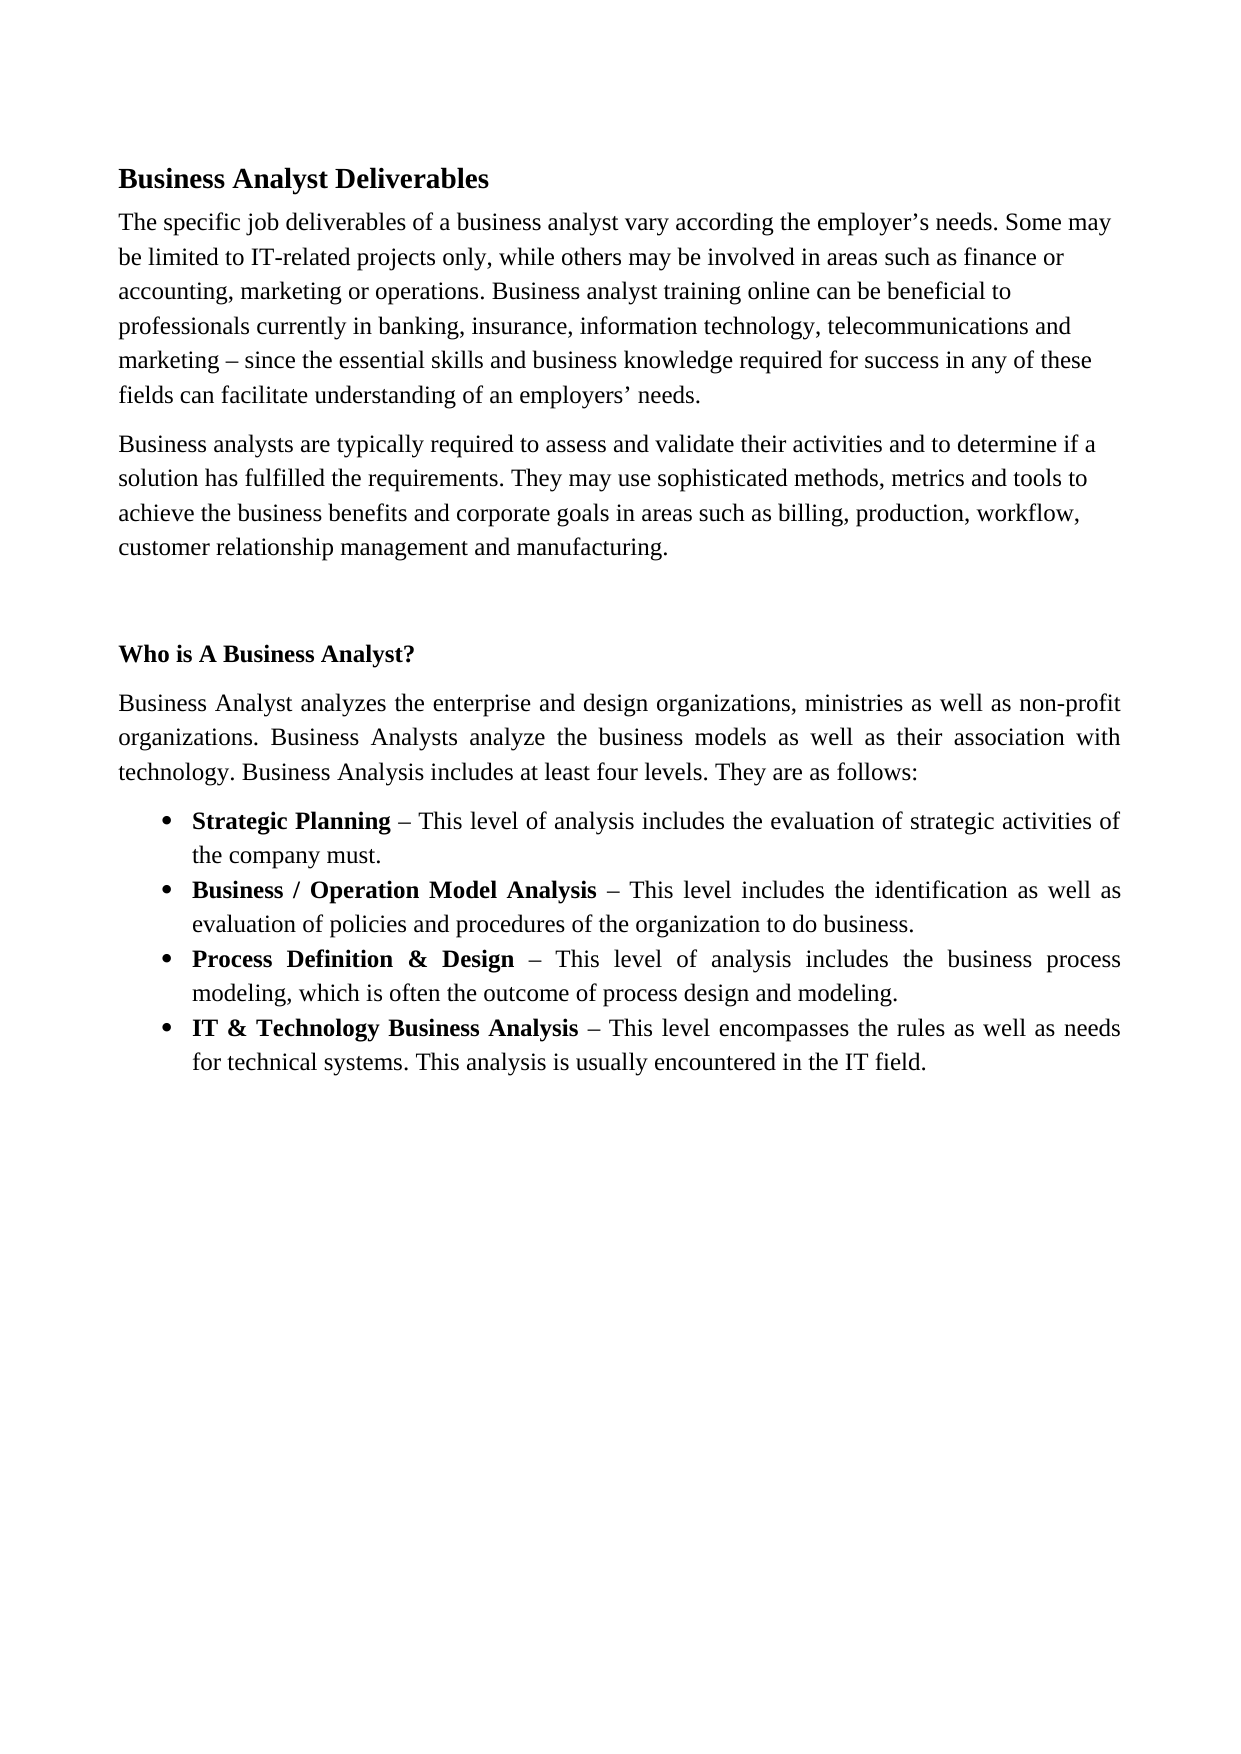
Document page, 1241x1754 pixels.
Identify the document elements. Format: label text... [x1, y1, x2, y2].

list Strategic Planning – This level of analysis includes the evaluation of strategic activities of the company must. [162, 806, 1122, 869]
list Process Definition & Design – This level of analysis includes the business process modeling, which is often the outcome of process design and modeling. [162, 944, 1122, 1007]
list IT & Technology Business Analysis – This level encompasses the rules as well as needs for technical systems. This analysis is usually encountered in the IT field. [162, 1013, 1122, 1076]
list Business / Operation Model Analysis – This level includes the identification as well as evaluation of policies and procedures of the organization to do business. [162, 875, 1122, 938]
text Business Analyst analyzes the enterprise and design organizations, ministries as well as non-profit organizations. Business Analysts analyze the business models as well as their association with technology. Business Analysis includes at least four levels. They are as follows: [118, 688, 1122, 786]
subtitle Business Analyst Deliverables [118, 161, 1122, 195]
text The specific job deliverables of a business analyst vary according the employer’s needs. Some may be limited to IT-related projects only, while others may be involved in areas such as finance or accounting, marketing or operations. Business analyst training online can be beneficial to professionals currently in banking, insurance, information technology, telecommunications and marketing – since the essential skills and business knowledge required for success in any of these fields can facilitate understanding of an employers’ needs. [118, 207, 1122, 409]
text Business analysts are typically required to assess and validate their activities and to determine if a solution has fulfilled the requirements. They may use sophisticated methods, metrics and tools to achieve the business benefits and corporate goals in areas such as billing, production, workflow, customer relationship management and manufacturing. [118, 429, 1122, 561]
text Who is A Business Analyst? [118, 639, 1122, 668]
